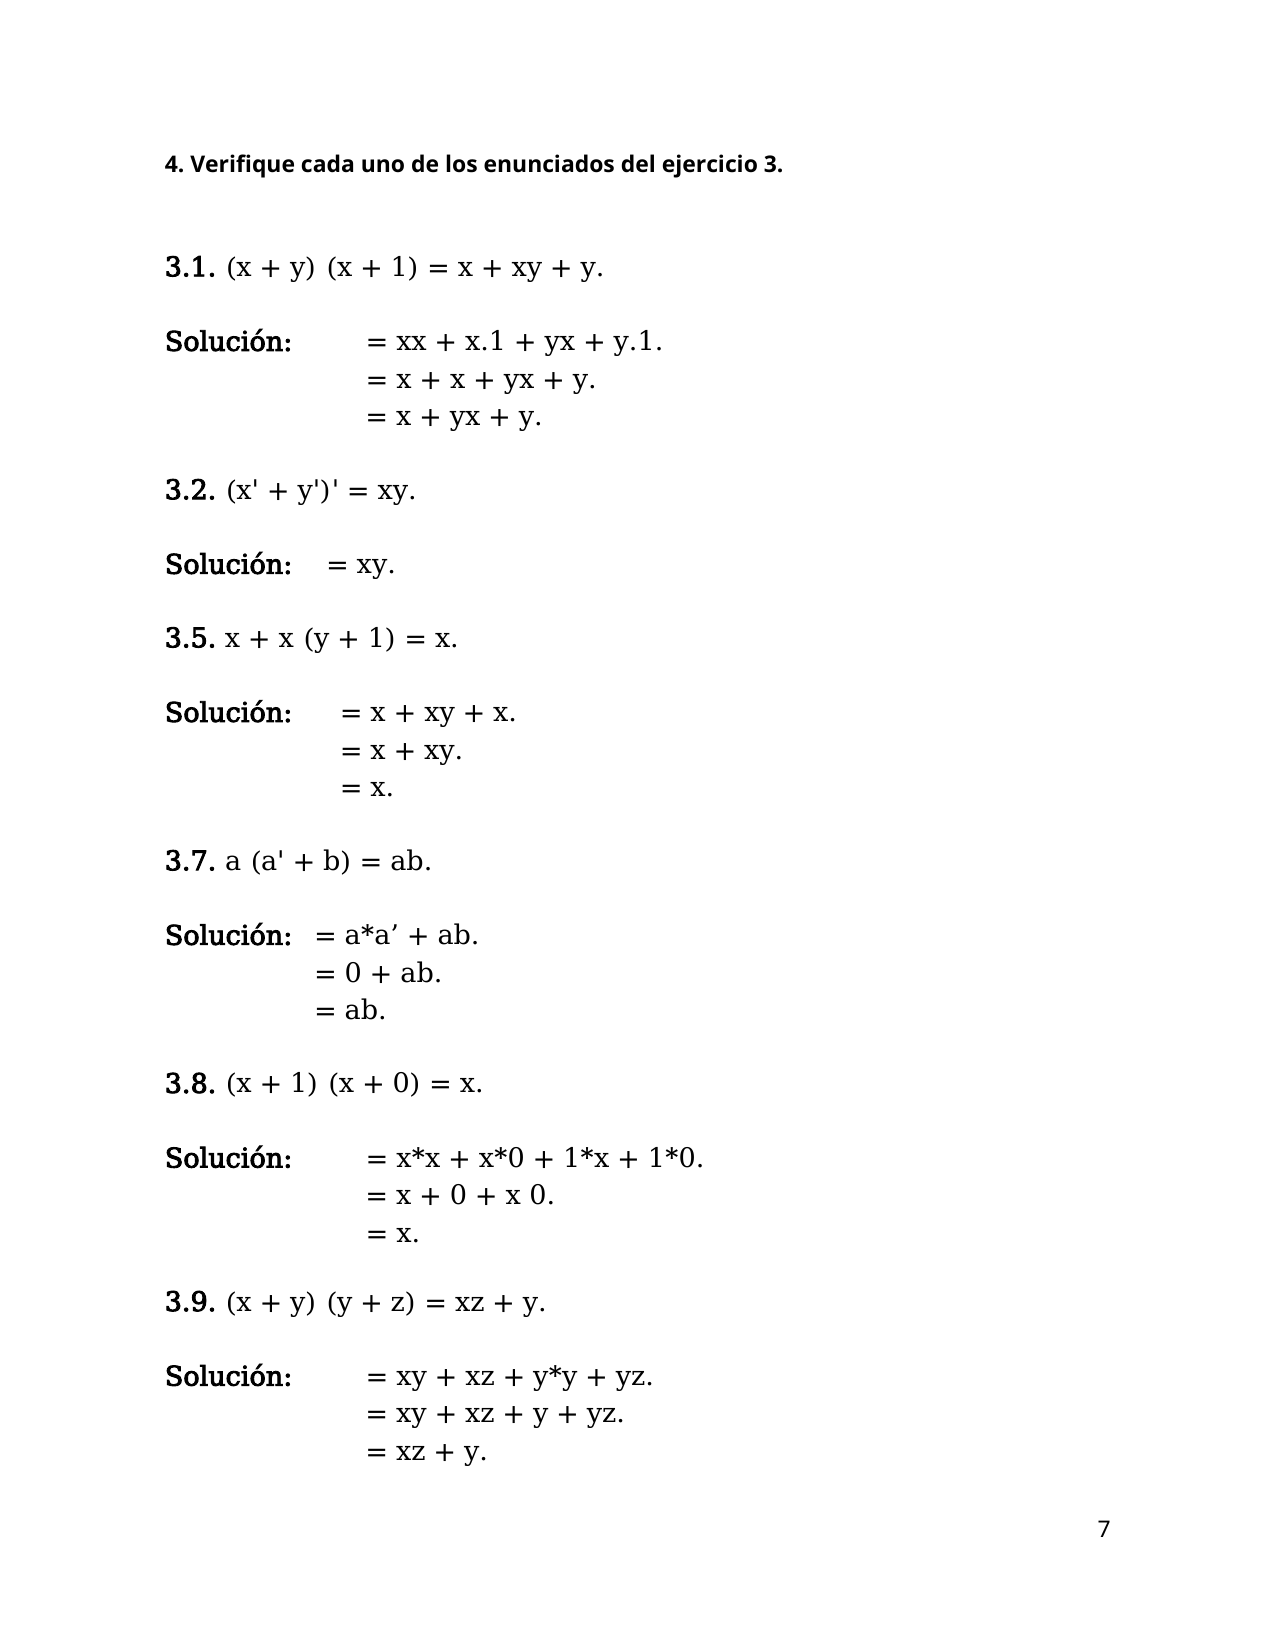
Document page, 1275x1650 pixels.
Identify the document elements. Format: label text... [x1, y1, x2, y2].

table_header 3.7. a (a' + b) = ab. Solución: = a*a’ + ab. = 0 + ab. = ab. [153, 843, 1098, 1029]
text 4. Verifique cada uno de los enunciados del ejercicio 3. [164, 147, 1110, 179]
table_header 3.2. (x' + y')' = xy. Solución: = xy. [153, 472, 1098, 583]
table_header 3.8. (x + 1) (x + 0) = x. Solución: = x*x + x*0 + 1*x + 1*0. = x + 0 + x 0. = x. [153, 1066, 1098, 1252]
table_header 3.1. (x + y) (x + 1) = x + xy + y. Solución: = xx + x.1 + yx + y.1. = x + x + yx + y. = x + yx + y. [153, 209, 1098, 435]
table_header 3.9. (x + y) (y + z) = xz + y. Solución: = xy + xz + y*y + yz. = xy + xz + y + yz. = xz + y. [153, 1284, 1098, 1469]
table_header 3.5. x + x (y + 1) = x. Solución: = x + xy + x. = x + xy. = x. [153, 620, 1098, 806]
